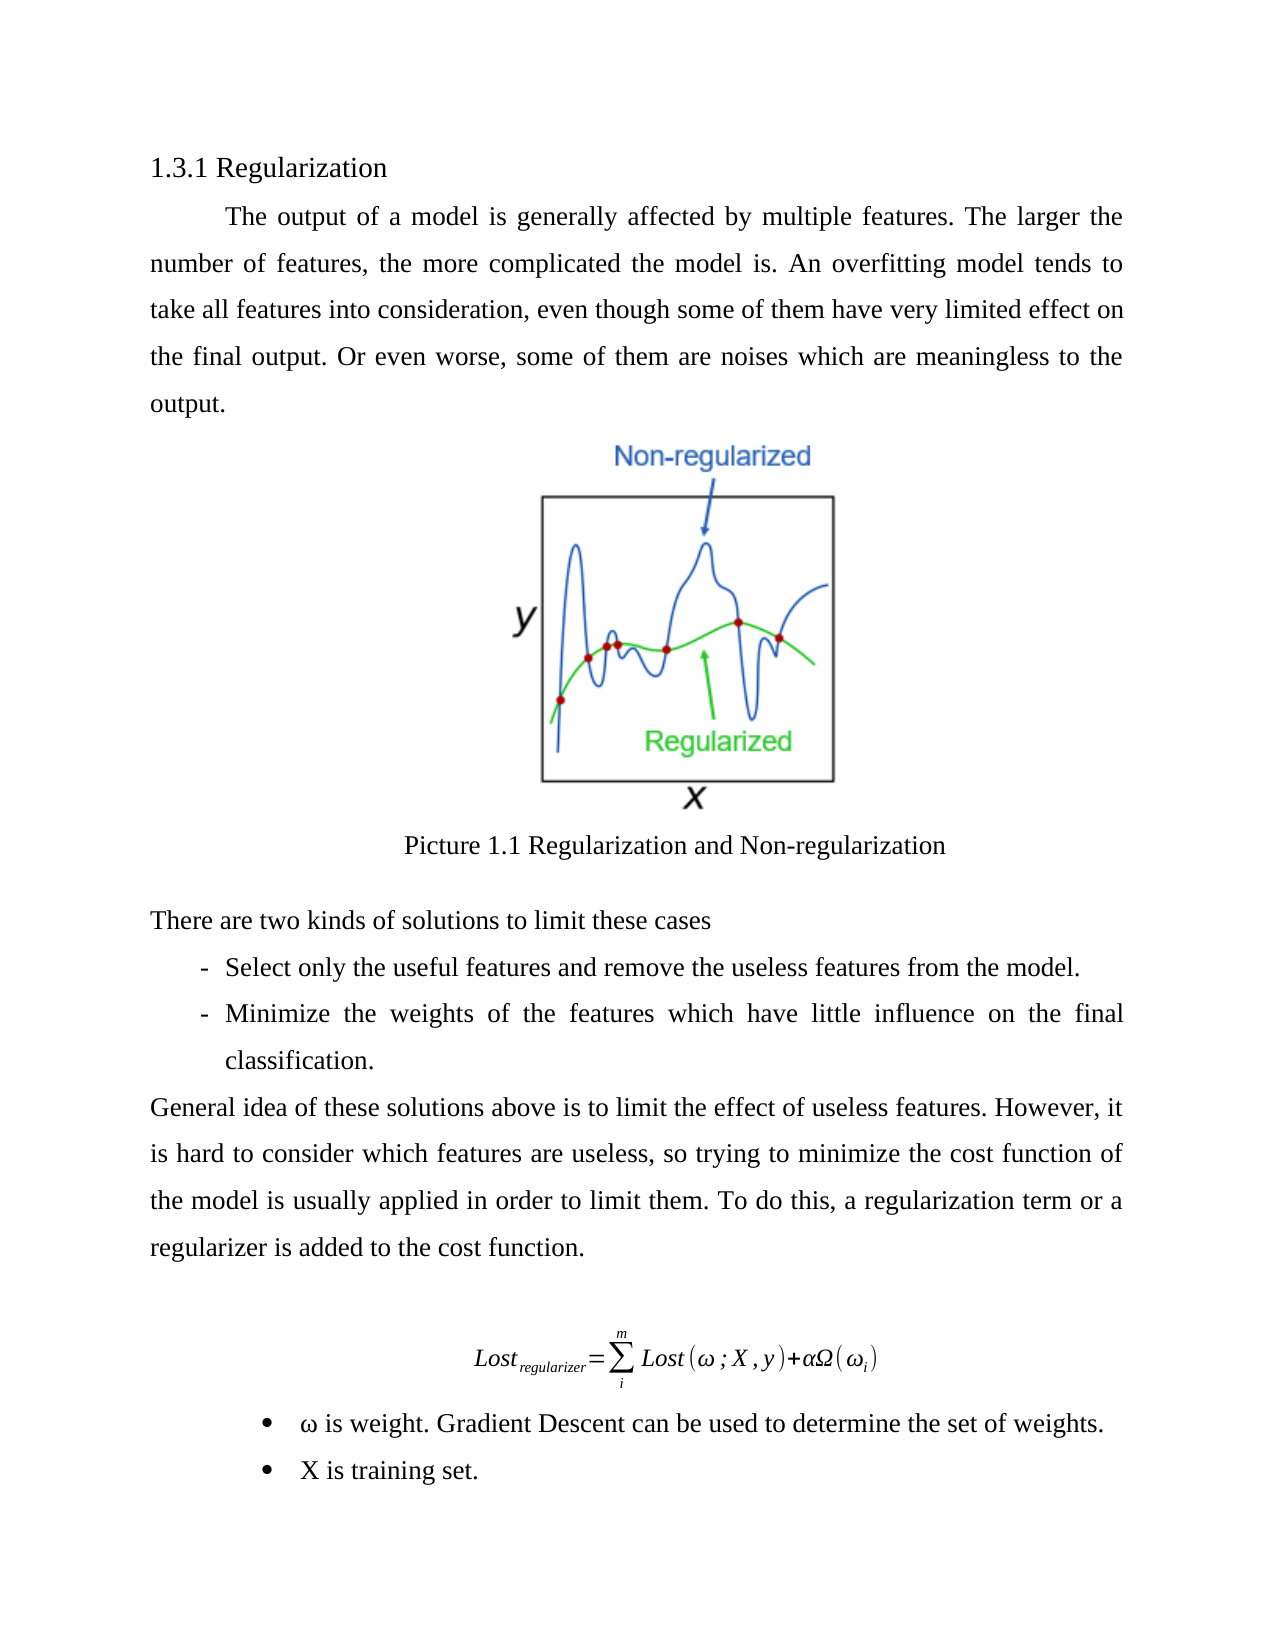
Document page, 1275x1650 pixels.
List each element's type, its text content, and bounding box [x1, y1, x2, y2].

text General idea of these solutions above is to limit the effect of useless features. However, it is hard to consider which features are useless, so trying to minimize the cost function of the model is usually applied in order to limit them. To do this, a regularization term or a regularizer is added to the cost function. [150, 1091, 1125, 1262]
text Picture 1.1 Regularization and Non-regularization [150, 829, 1125, 860]
list Minimize the weights of the features which have little influence on the final classification. [200, 998, 1125, 1075]
list ω is weight. Gradient Descent can be used to determine the set of weights. [262, 1407, 1125, 1438]
text There are two kinds of solutions to limit these cases [150, 904, 1125, 935]
picture [500, 433, 851, 814]
list Select only the useful features and remove the useless features from the model. [200, 951, 1125, 982]
text The output of a model is generally affected by multiple features. The larger the number of features, the more complicated the model is. An overfitting model tends to take all features into consideration, even though some of them have very limited effect on the final output. Or even worse, some of them are noises which are meaningless to the output. [150, 200, 1125, 418]
text 1.3.1 Regularization [150, 150, 1125, 183]
list X is training set. [262, 1454, 1125, 1485]
